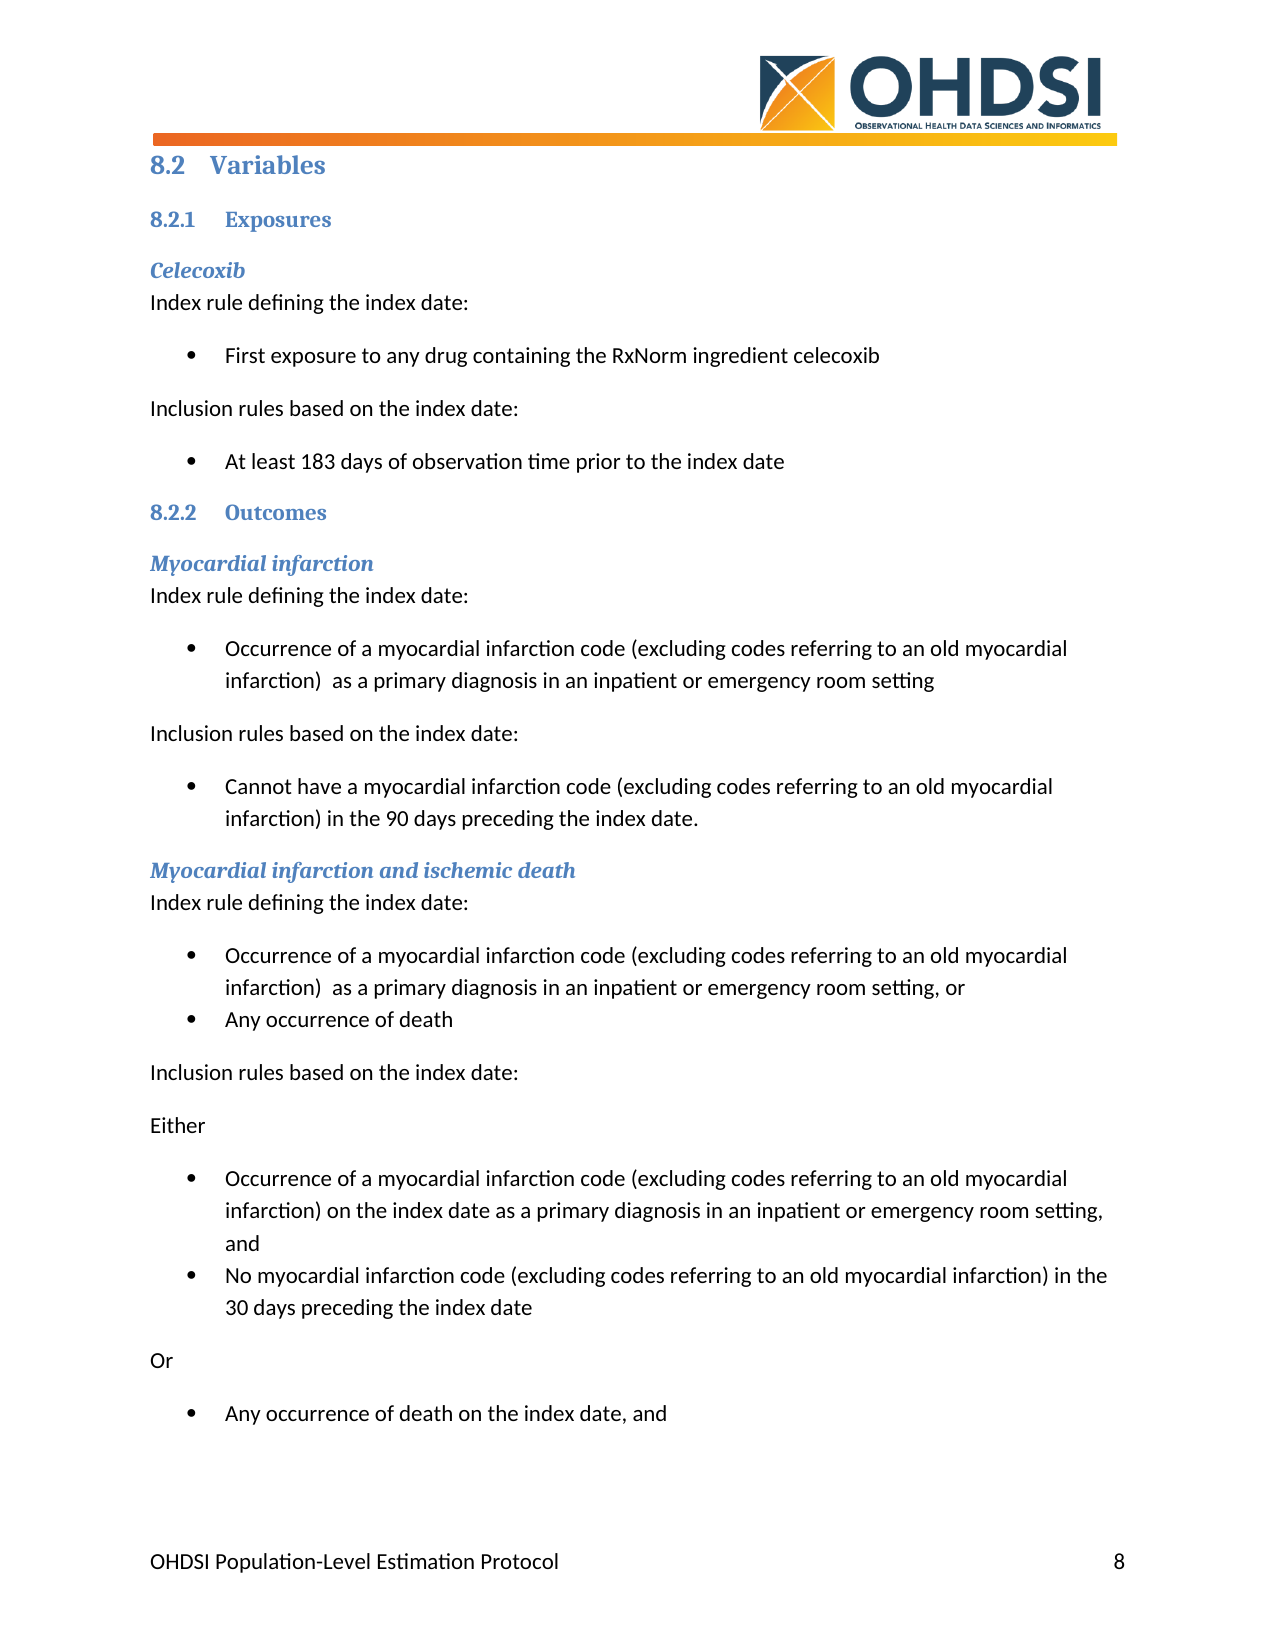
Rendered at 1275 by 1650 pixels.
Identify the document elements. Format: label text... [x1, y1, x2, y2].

list Any occurrence of death [187, 1005, 1125, 1033]
list At least 183 days of observation time prior to the index date [187, 447, 1125, 475]
list Occurrence of a myocardial infarction code (excluding codes referring to an old myocardial infarction) as a primary diagnosis in an inpatient or emergency room setting [187, 634, 1125, 694]
subtitle Myocardial infarction [150, 551, 1125, 577]
picture [742, 42, 1118, 145]
list Cannot have a myocardial infarction code (excluding codes referring to an old myocardial infarction) in the 90 days preceding the index date. [187, 772, 1125, 833]
text Or [150, 1346, 1125, 1374]
text Index rule defining the index date: [150, 888, 1125, 916]
text Index rule defining the index date: [150, 288, 1125, 316]
subtitle Exposures [150, 207, 1125, 233]
list Occurrence of a myocardial infarction code (excluding codes referring to an old myocardial infarction) as a primary diagnosis in an inpatient or emergency room setting, or [187, 941, 1125, 1001]
list No myocardial infarction code (excluding codes referring to an old myocardial infarction) in the 30 days preceding the index date [187, 1261, 1125, 1321]
subtitle Myocardial infarction and ischemic death [150, 858, 1125, 884]
subtitle Outcomes [150, 500, 1125, 526]
text Inclusion rules based on the index date: [150, 1058, 1125, 1086]
list Occurrence of a myocardial infarction code (excluding codes referring to an old myocardial infarction) on the index date as a primary diagnosis in an inpatient or emergency room setting, and [187, 1164, 1125, 1257]
list Any occurrence of death on the index date, and [187, 1399, 1125, 1427]
text Inclusion rules based on the index date: [150, 719, 1125, 747]
text Either [150, 1111, 1125, 1139]
list First exposure to any drug containing the RxNorm ingredient celecoxib [187, 341, 1125, 369]
text Inclusion rules based on the index date: [150, 394, 1125, 422]
subtitle Variables [150, 150, 1125, 181]
text Index rule defining the index date: [150, 581, 1125, 609]
subtitle Celecoxib [150, 258, 1125, 284]
